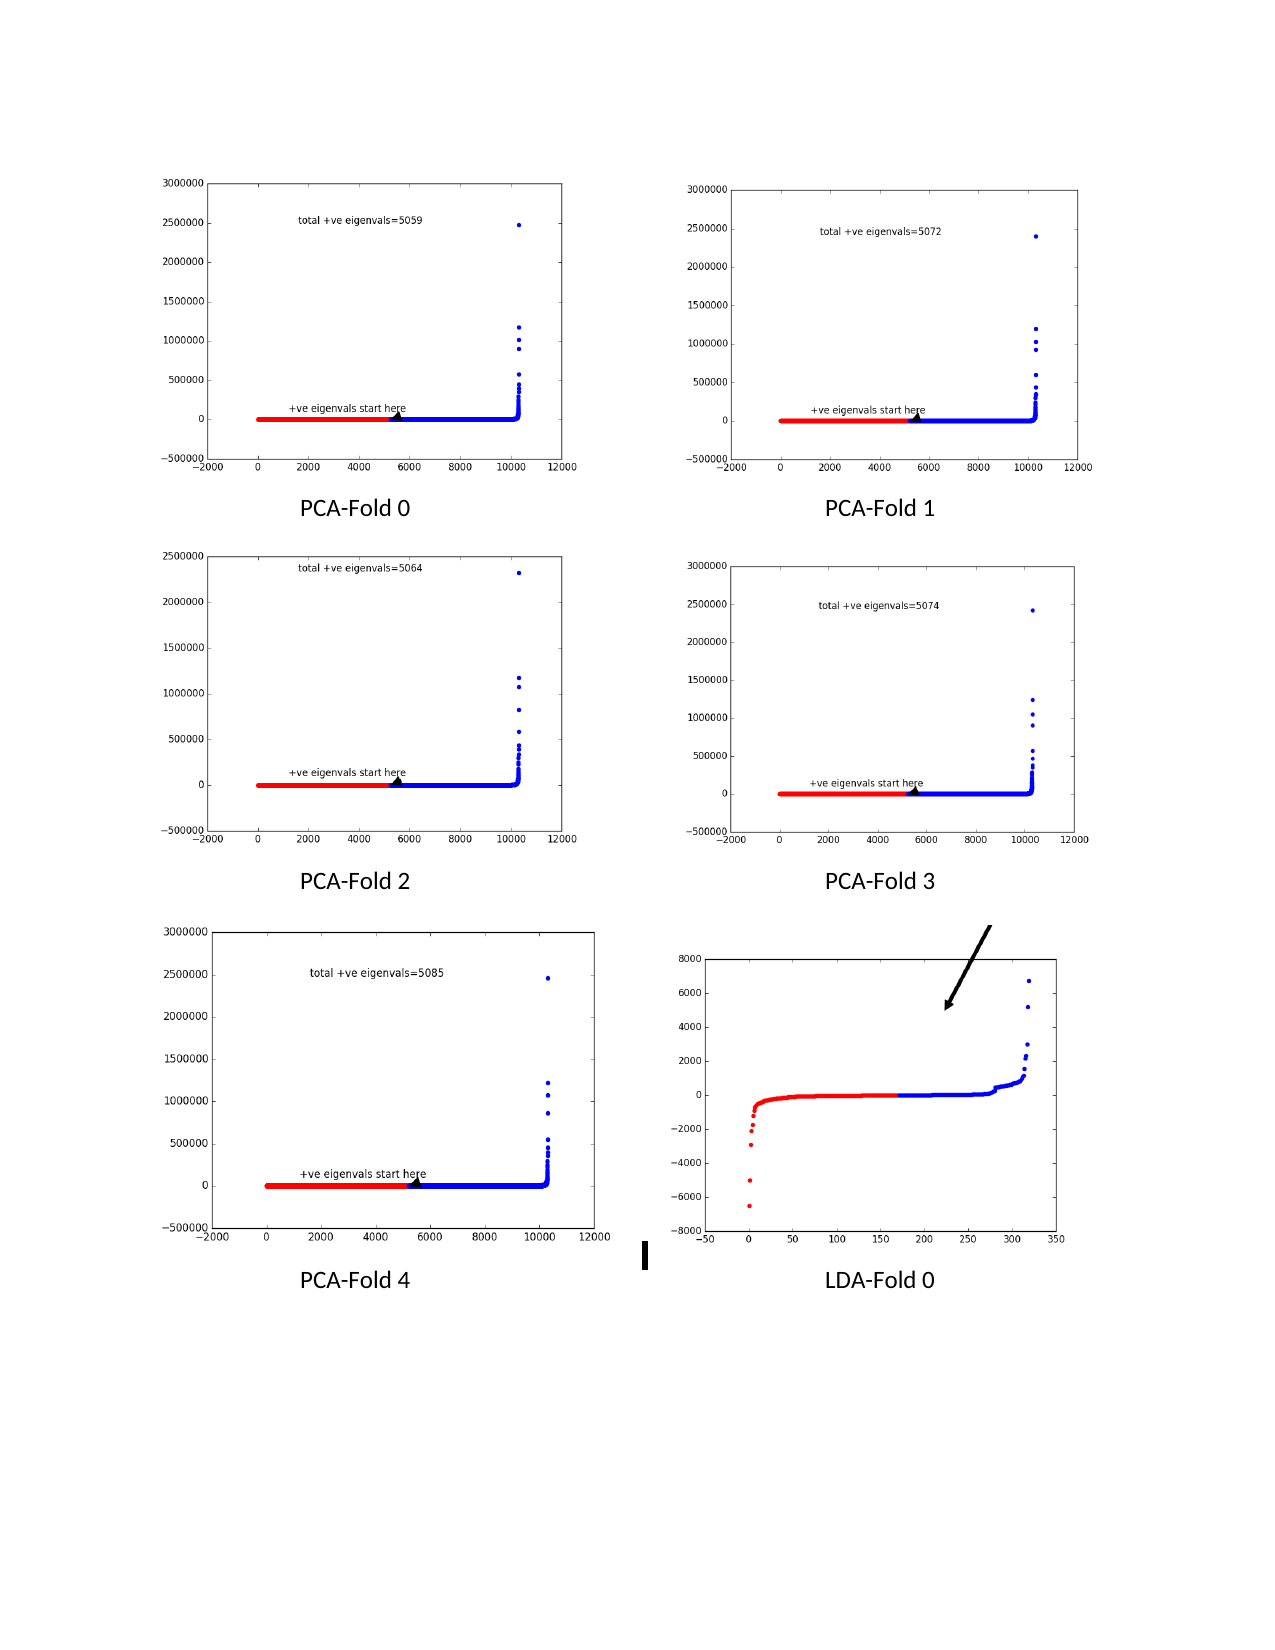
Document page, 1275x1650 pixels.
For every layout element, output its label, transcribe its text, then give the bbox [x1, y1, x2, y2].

text PCA-Fold 0 PCA-Fold 1 [150, 492, 1125, 523]
picture [675, 157, 1122, 493]
picture [150, 895, 643, 1265]
picture [675, 533, 1118, 865]
picture [150, 150, 607, 493]
text PCA-Fold 4 LDA-Fold 0 [150, 1264, 1125, 1295]
text PCA-Fold 2 PCA-Fold 3 [225, 865, 1125, 895]
picture [150, 522, 607, 865]
picture [648, 925, 1101, 1265]
